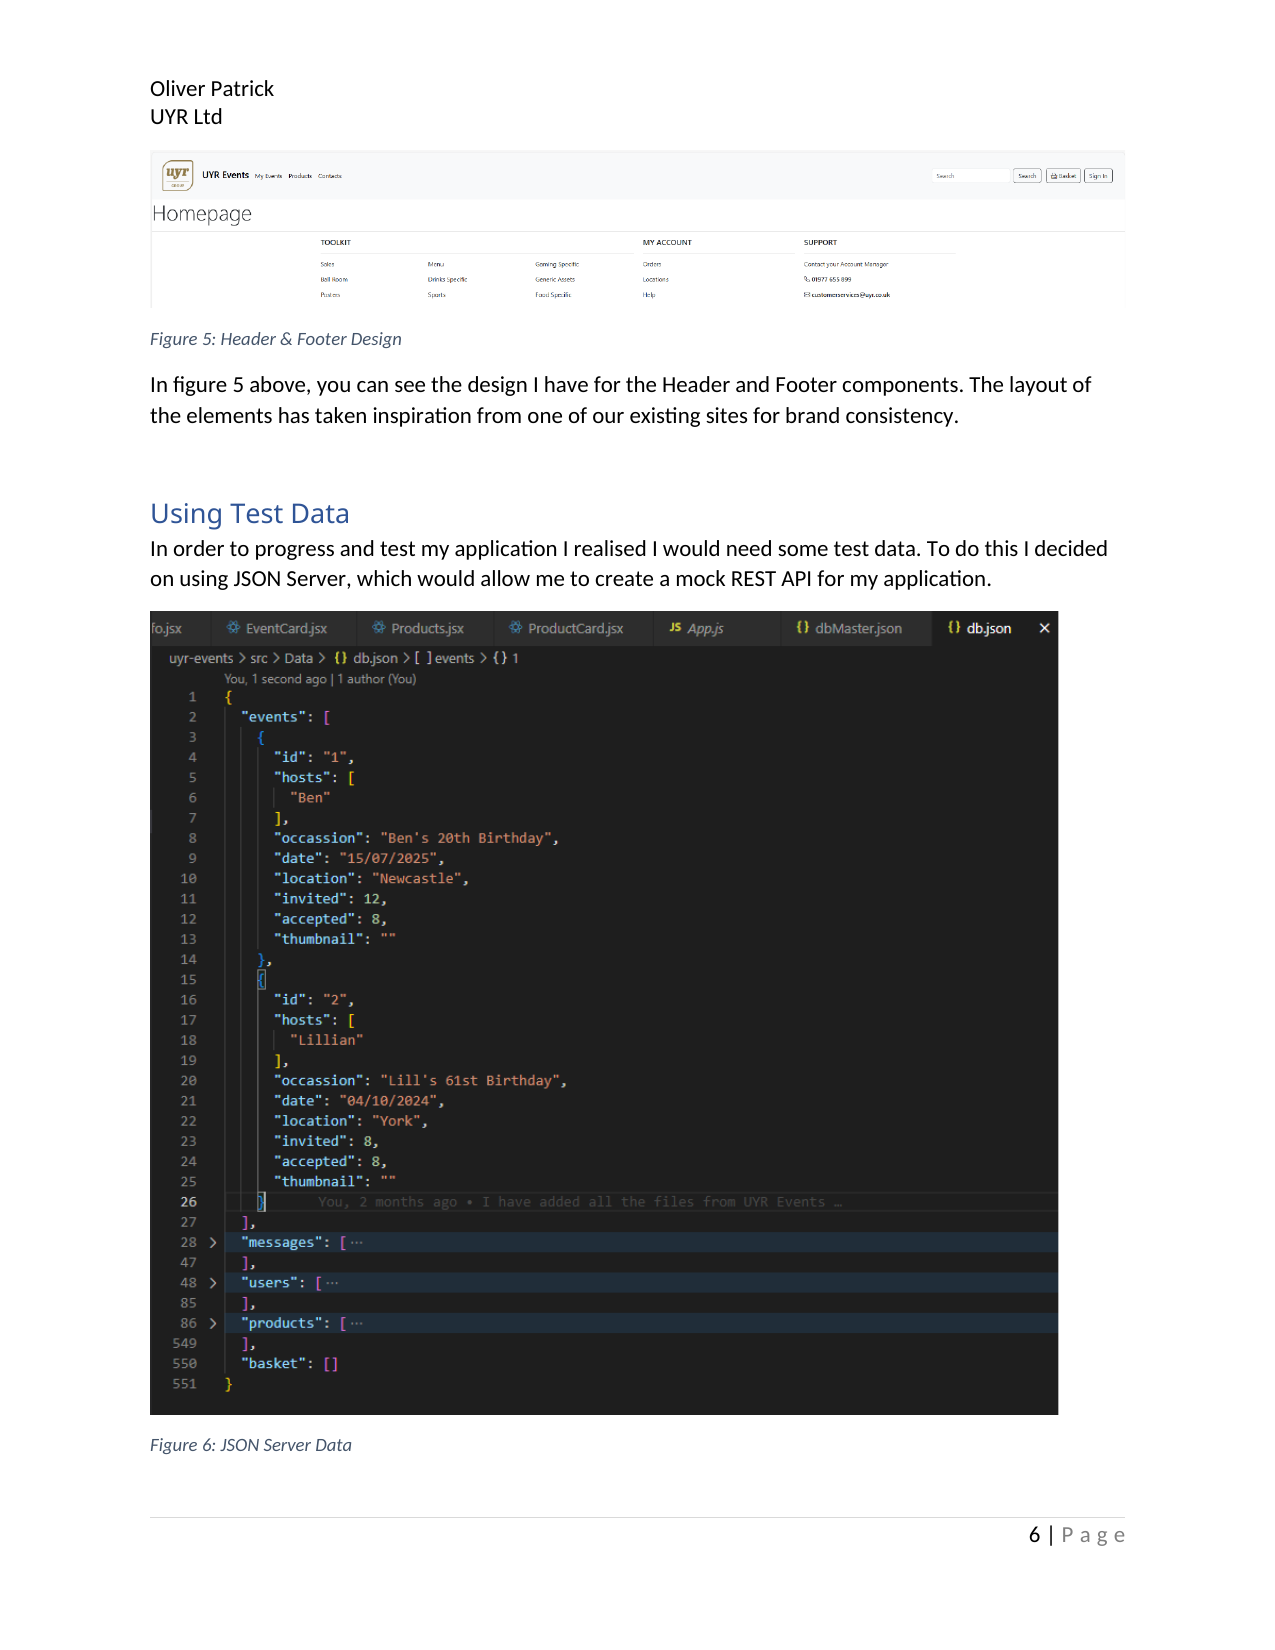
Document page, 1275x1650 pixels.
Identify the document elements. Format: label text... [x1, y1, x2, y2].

text In order to progress and test my application I realised I would need some test data. To do this I decided on using JSON Server, which would allow me to create a mock REST API for my application. [150, 534, 1125, 593]
text Figure 5: Header & Footer Design [150, 327, 1125, 350]
text In figure 5 above, you can see the design I have for the Header and Footer components. The layout of the elements has taken inspiration from one of our existing sites for brand consistency. [150, 371, 1125, 429]
text Figure 6: JSON Server Data [150, 1433, 1125, 1456]
picture [150, 150, 1125, 308]
picture [150, 611, 1059, 1415]
subtitle Using Test Data [150, 494, 1125, 531]
